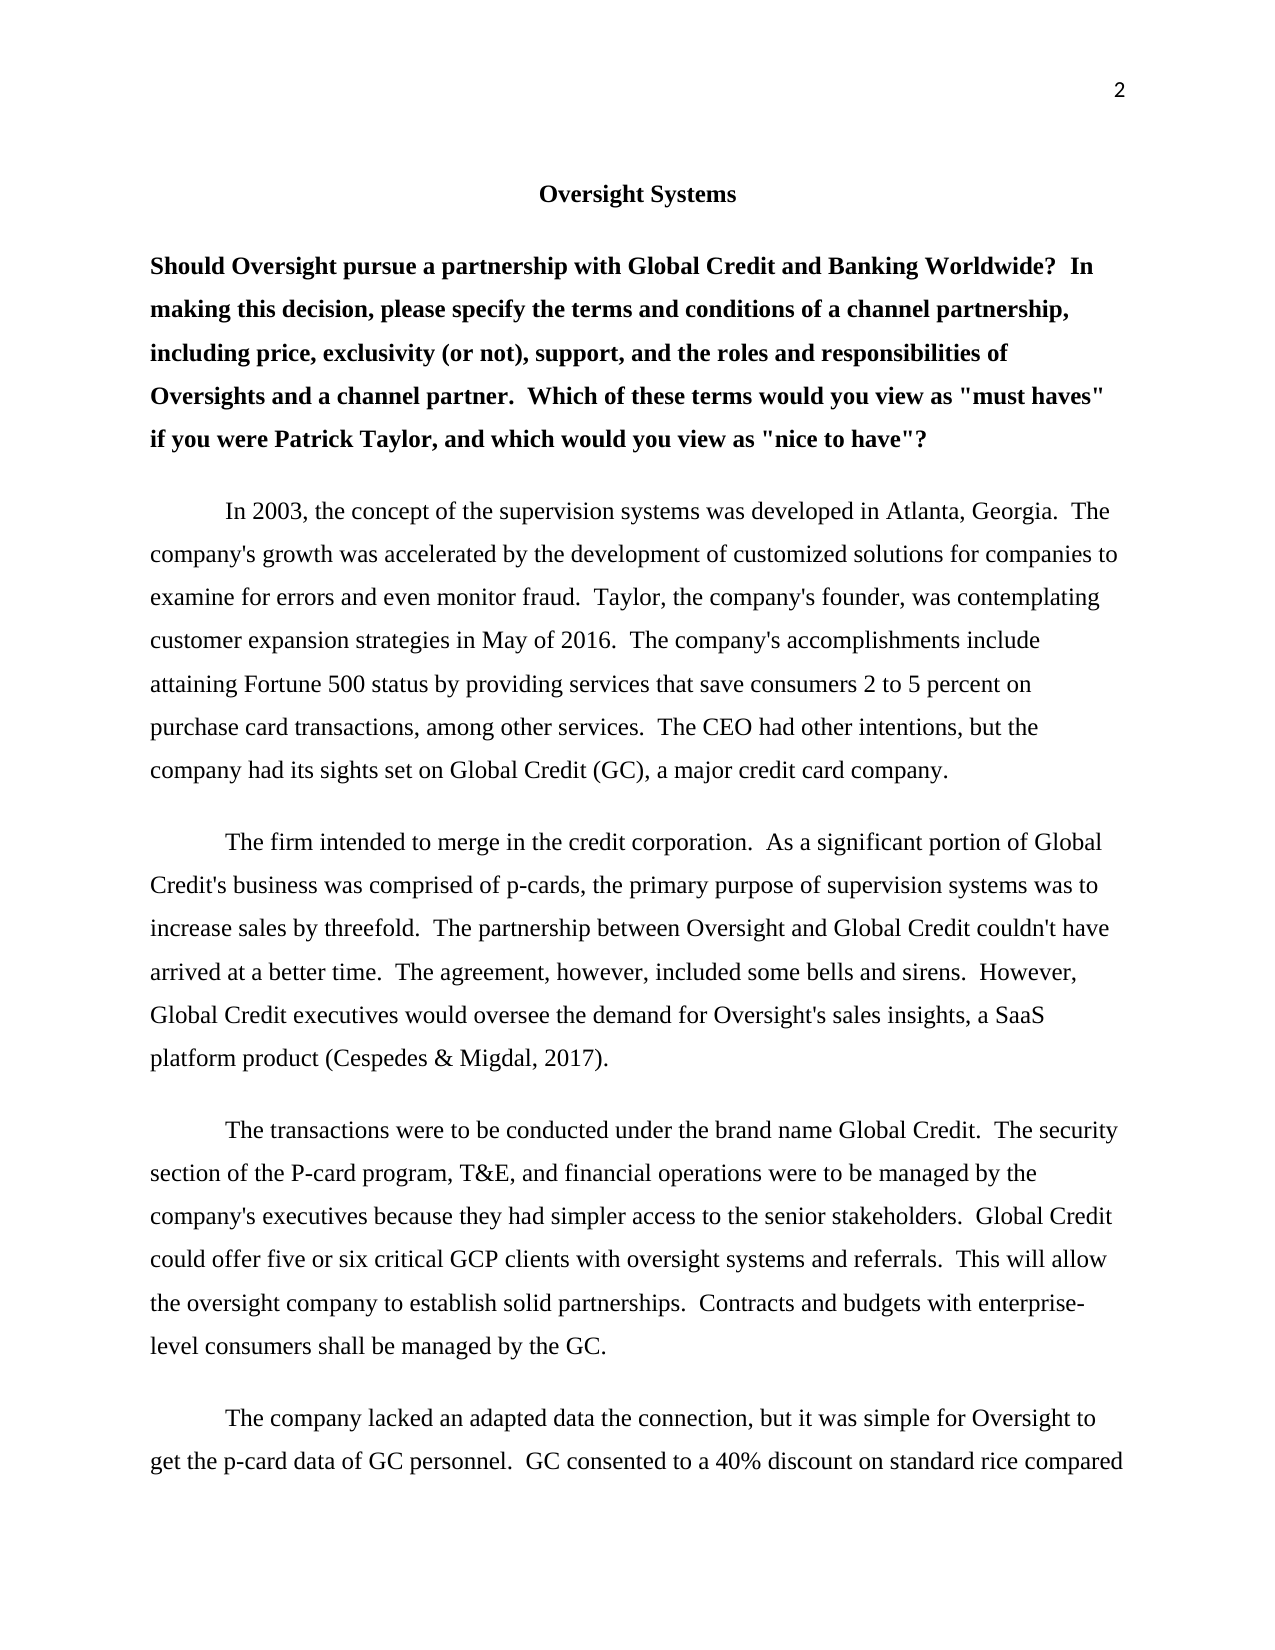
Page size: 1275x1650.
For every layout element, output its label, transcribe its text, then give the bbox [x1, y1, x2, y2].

text In 2003, the concept of the supervision systems was developed in Atlanta, Georgia. The company's growth was accelerated by the development of customized solutions for companies to examine for errors and even monitor fraud. Taylor, the company's founder, was contemplating customer expansion strategies in May of 2016. The company's accomplishments include attaining Fortune 500 status by providing services that save consumers 2 to 5 percent on purchase card transactions, among other services. The CEO had other intentions, but the company had its sights set on Global Credit (GC), a major credit card company. [150, 496, 1125, 784]
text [150, 1403, 1125, 1475]
text The transactions were to be conducted under the brand name Global Credit. The security section of the P-card program, T&E, and financial operations were to be managed by the company's executives because they had simpler access to the senior stakeholders. Global Credit could offer five or six critical GCP clients with oversight systems and referrals. This will allow the oversight company to establish solid partnerships. Contracts and budgets with enterprise-level consumers shall be managed by the GC. [150, 1115, 1125, 1359]
text The firm intended to merge in the credit corporation. As a significant portion of Global Credit's business was comprised of p-cards, the primary purpose of supervision systems was to increase sales by threefold. The partnership between Oversight and Global Credit couldn't have arrived at a better time. The agreement, however, included some bells and sirens. However, Global Credit executives would oversee the demand for Oversight's sales insights, a SaaS platform product (Cespedes & Migdal, 2017). [150, 827, 1125, 1072]
text Should Oversight pursue a partnership with Global Credit and Banking Worldwide? In making this decision, please specify the terms and conditions of a channel partnership, including price, exclusivity (or not), support, and the roles and responsibilities of Oversights and a channel partner. Which of these terms would you view as "must haves" if you were Patrick Taylor, and which would you view as "nice to have"? [150, 251, 1125, 453]
text Oversight Systems [150, 179, 1125, 208]
